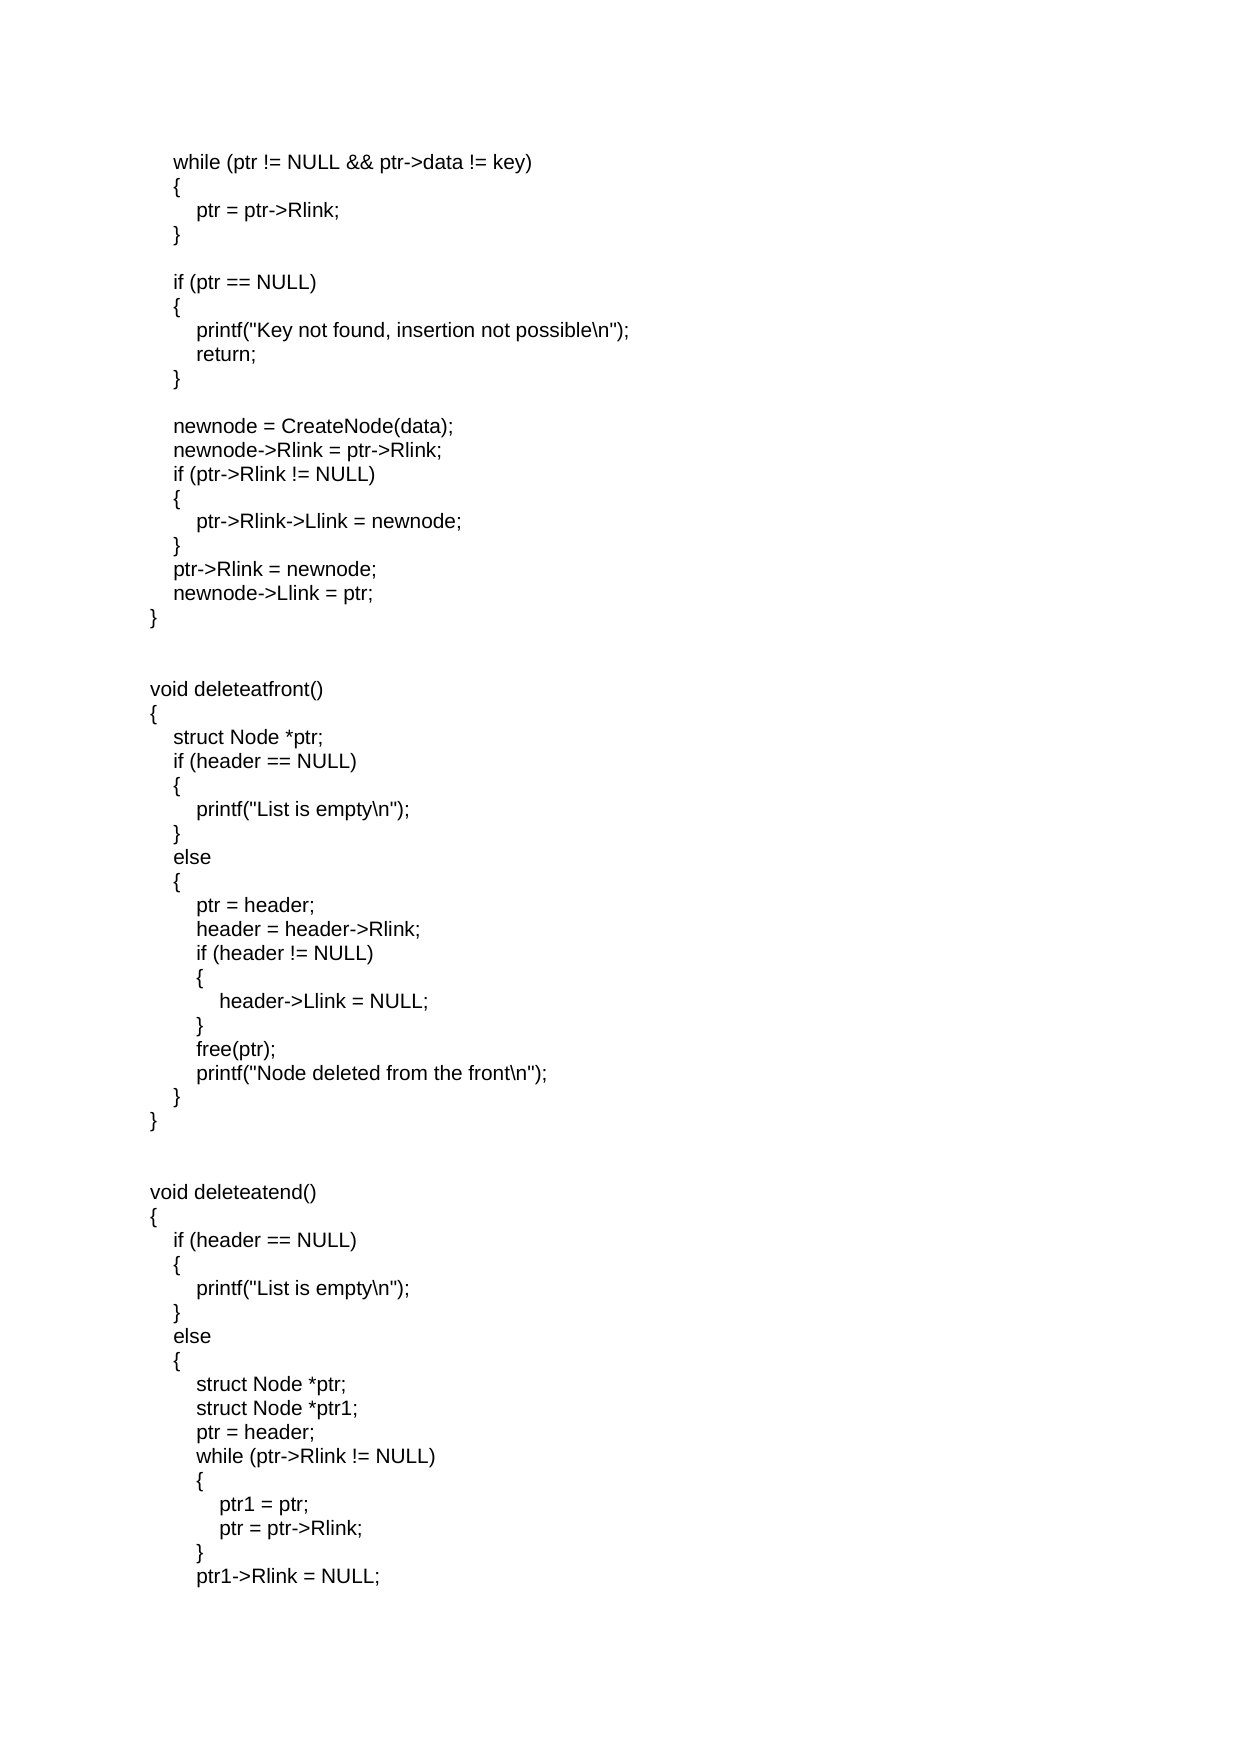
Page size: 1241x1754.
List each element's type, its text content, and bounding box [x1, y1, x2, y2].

text header = header->Rlink; [150, 917, 1090, 941]
text newnode = CreateNode(data); [150, 413, 1090, 437]
text { [150, 701, 1090, 725]
text } [150, 222, 1090, 246]
text if (header != NULL) [150, 941, 1090, 964]
text newnode->Llink = ptr; [150, 581, 1090, 605]
text void deleteatfront() [150, 677, 1090, 701]
text ptr = ptr->Rlink; [150, 198, 1090, 222]
text while (ptr->Rlink != NULL) [150, 1444, 1090, 1468]
text header->Llink = NULL; [150, 988, 1090, 1012]
text while (ptr != NULL && ptr->data != key) [150, 150, 1090, 174]
text } [150, 821, 1090, 845]
text { [150, 773, 1090, 797]
text if (header == NULL) [150, 749, 1090, 773]
text printf("List is empty\n"); [150, 797, 1090, 821]
text if (header == NULL) [150, 1228, 1090, 1252]
text ptr->Rlink->Llink = newnode; [150, 509, 1090, 533]
text } [150, 366, 1090, 389]
text printf("List is empty\n"); [150, 1276, 1090, 1300]
text } [150, 605, 1090, 629]
text { [150, 1204, 1090, 1228]
text ptr = header; [150, 893, 1090, 917]
text { [150, 174, 1090, 198]
text { [150, 1468, 1090, 1492]
text struct Node *ptr1; [150, 1396, 1090, 1420]
text printf("Node deleted from the front\n"); [150, 1060, 1090, 1084]
text else [150, 845, 1090, 869]
text struct Node *ptr; [150, 725, 1090, 749]
text if (ptr == NULL) [150, 270, 1090, 294]
text ptr1->Rlink = NULL; [150, 1563, 1090, 1587]
text } [150, 1539, 1090, 1563]
text ptr->Rlink = newnode; [150, 557, 1090, 581]
text free(ptr); [150, 1036, 1090, 1060]
text } [150, 1108, 1090, 1132]
text struct Node *ptr; [150, 1372, 1090, 1396]
text ptr = header; [150, 1420, 1090, 1444]
text } [150, 1300, 1090, 1324]
text return; [150, 342, 1090, 366]
text ptr = ptr->Rlink; [150, 1516, 1090, 1539]
text ptr1 = ptr; [150, 1492, 1090, 1516]
text { [150, 294, 1090, 318]
text } [150, 1012, 1090, 1036]
text { [150, 964, 1090, 988]
text void deleteatend() [150, 1180, 1090, 1204]
text { [150, 1348, 1090, 1372]
text } [150, 1084, 1090, 1108]
text newnode->Rlink = ptr->Rlink; [150, 437, 1090, 461]
text { [150, 869, 1090, 893]
text if (ptr->Rlink != NULL) [150, 461, 1090, 485]
text { [150, 1252, 1090, 1276]
text } [150, 533, 1090, 557]
text printf("Key not found, insertion not possible\n"); [150, 318, 1090, 342]
text { [150, 485, 1090, 509]
text else [150, 1324, 1090, 1348]
